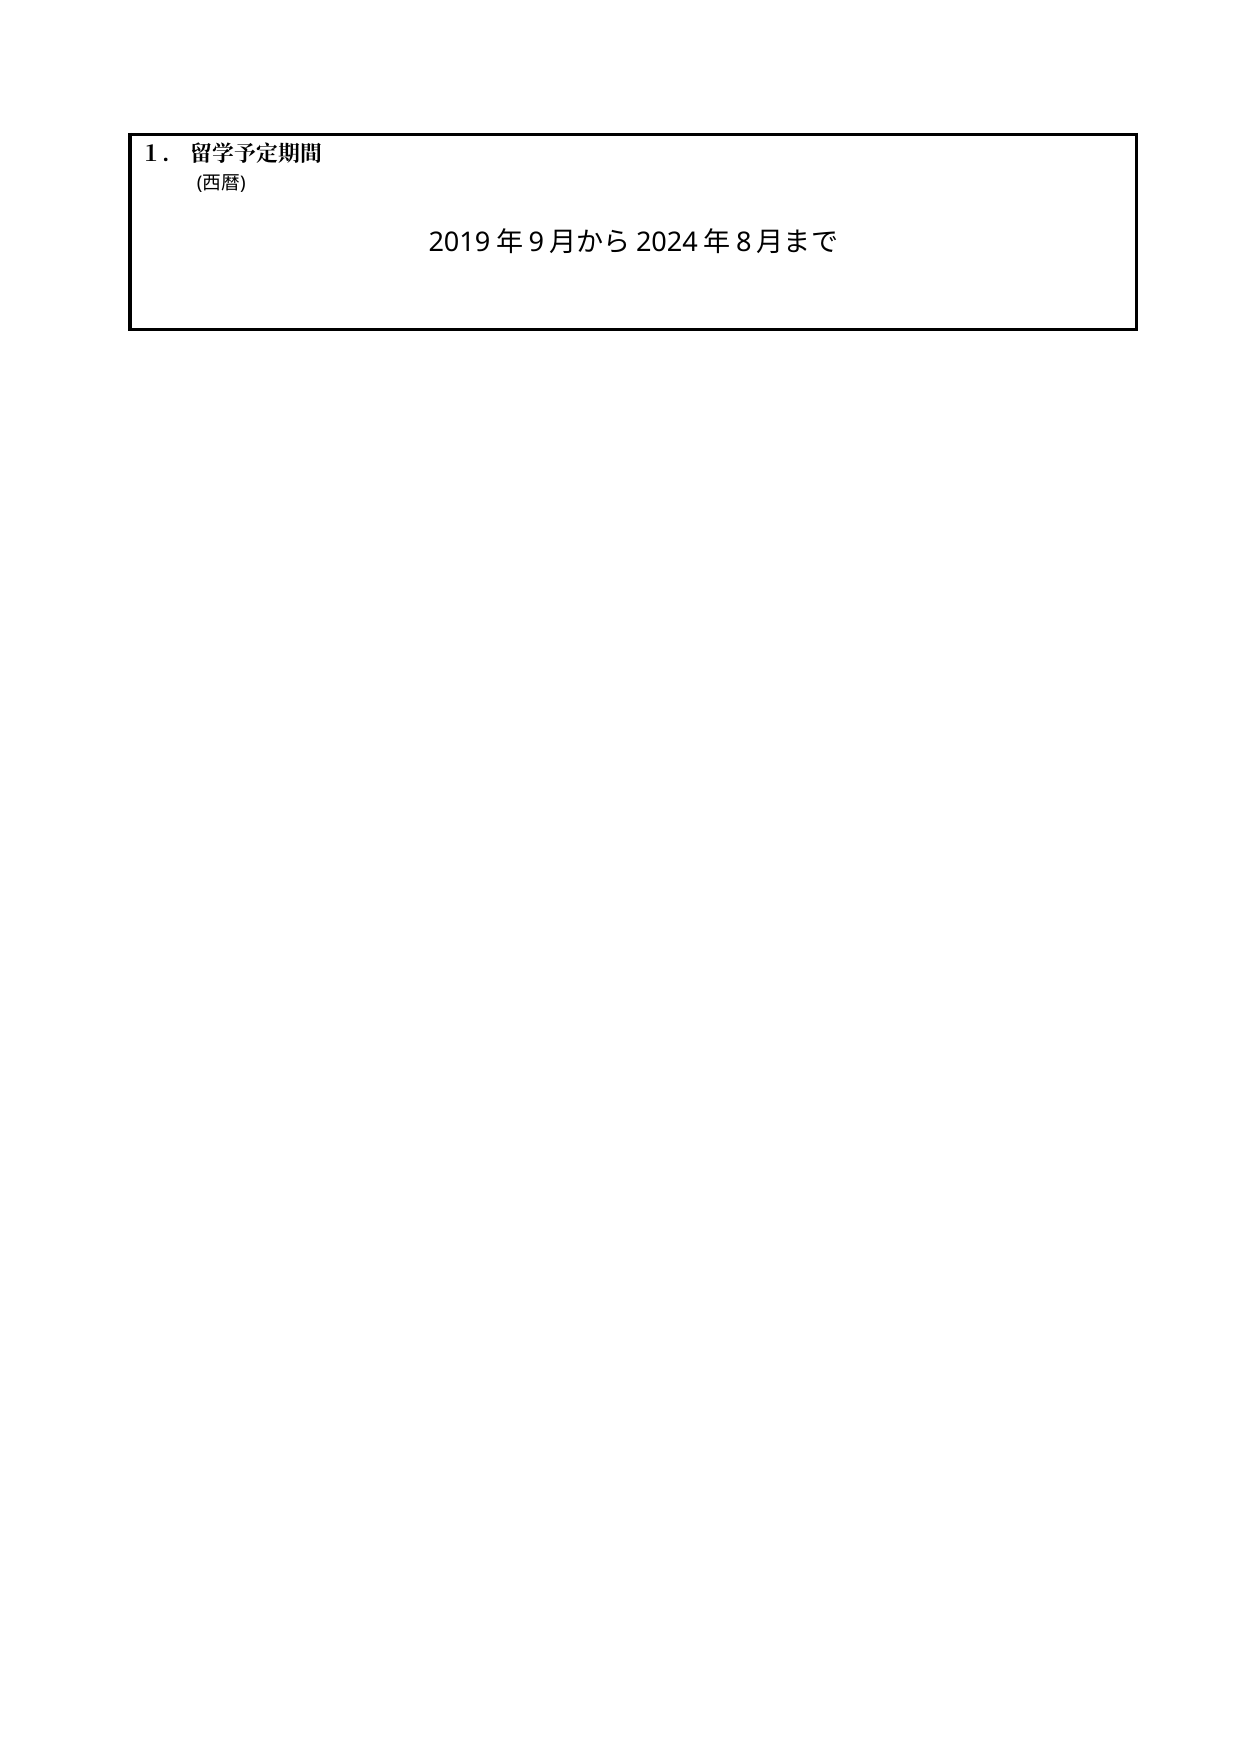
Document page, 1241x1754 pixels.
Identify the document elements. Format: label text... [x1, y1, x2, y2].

table_header １. 留学予定期間 (西暦) 2019年9月から2024年8月まで [132, 136, 1135, 328]
